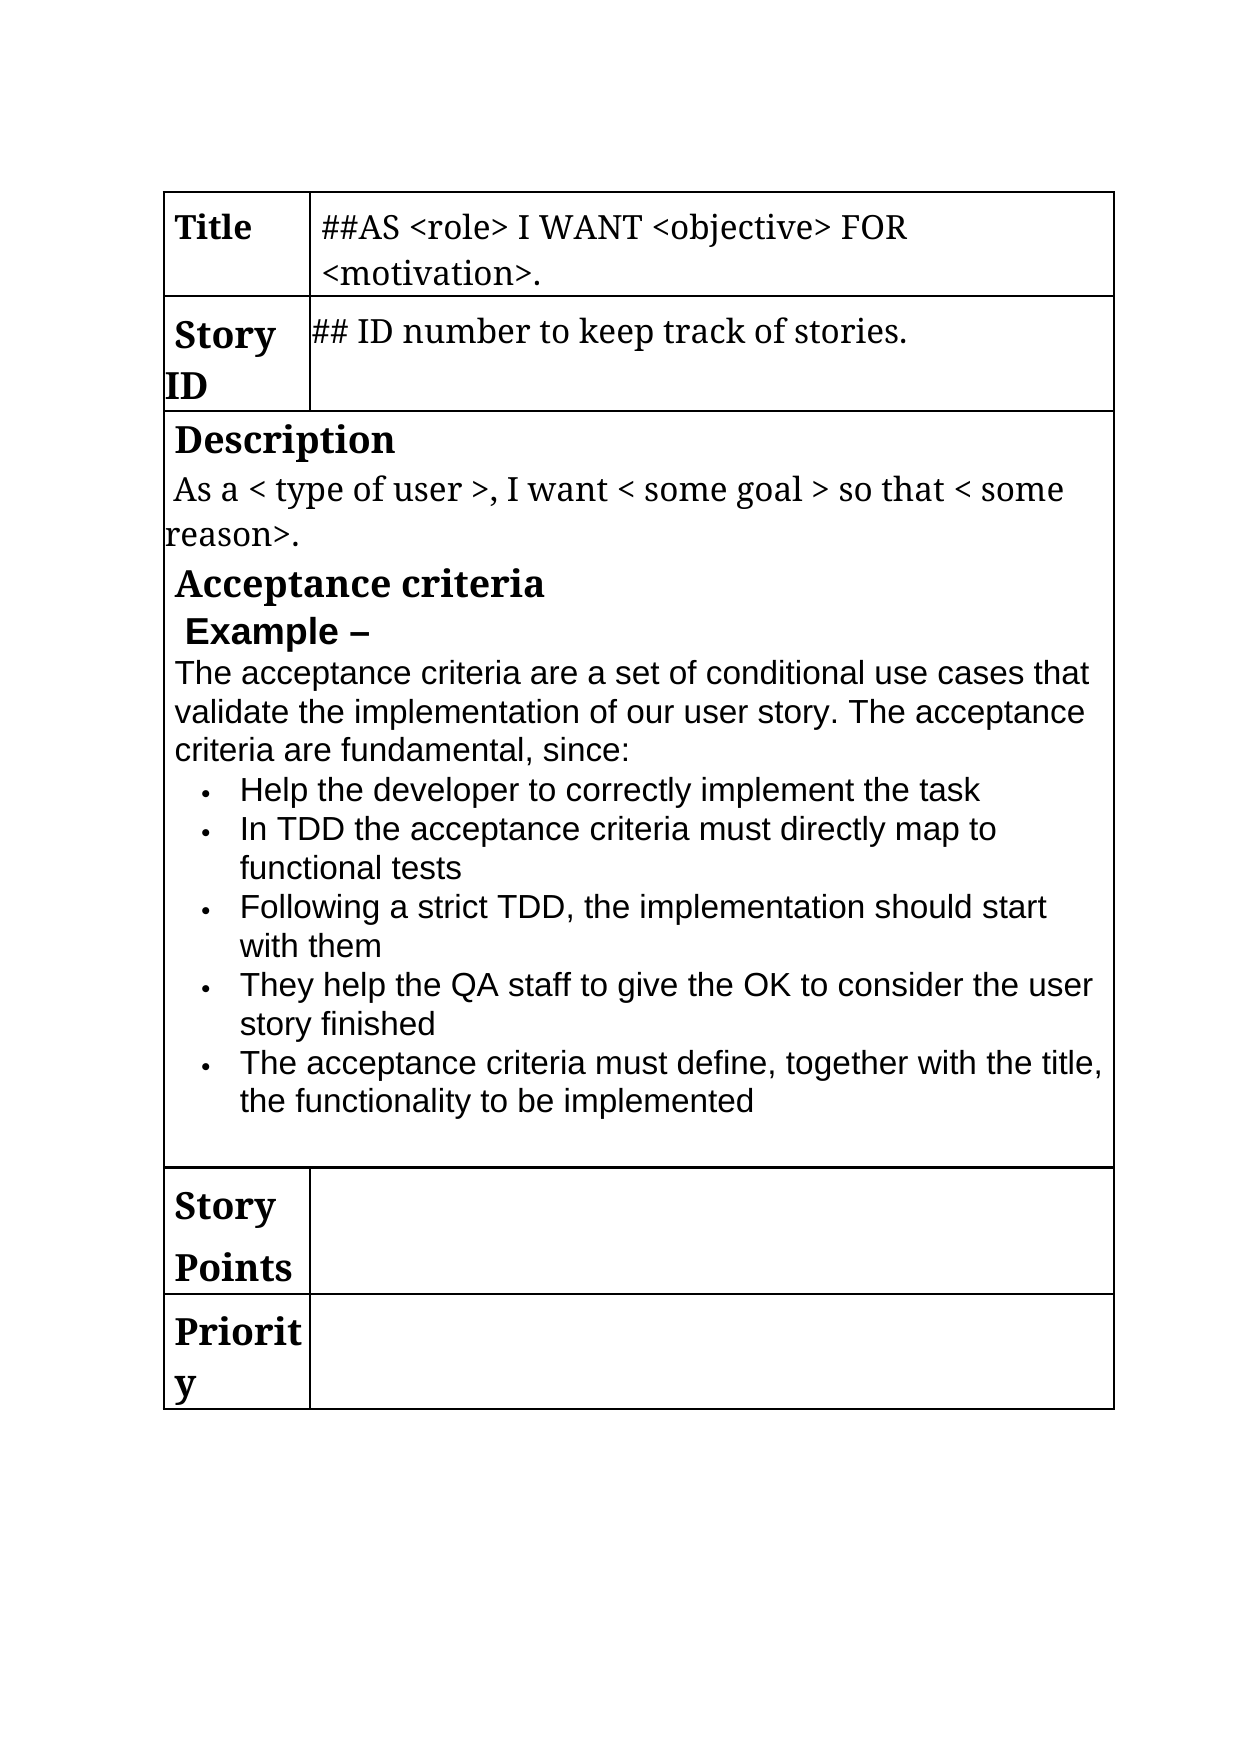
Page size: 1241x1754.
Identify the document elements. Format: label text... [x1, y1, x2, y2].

table_cell Description As a < type of user >, I want < some goal > so that < some reason>. Acceptance criteria Example – The acceptance criteria are a set of conditional use cases that validate the implementation of our user story. The acceptance criteria are fundamental, since: Help the developer to correctly implement the task In TDD the acceptance criteria must directly map to functional tests Following a strict TDD, the implementation should start with them They help the QA staff to give the OK to consider the user story finished The acceptance criteria must define, together with the title, the functionality to be implemented [165, 412, 1113, 1166]
table_header Title [165, 193, 309, 295]
table_cell ## ID number to keep track of stories. [311, 297, 1113, 410]
table_cell [311, 1295, 1113, 1408]
table_cell [311, 1169, 1113, 1293]
table_cell Story Points [165, 1169, 309, 1293]
table_header ##AS <role> I WANT <objective> FOR <motivation>. [311, 193, 1113, 295]
table_cell Story ID [165, 297, 309, 410]
table_cell Priority [165, 1295, 309, 1408]
